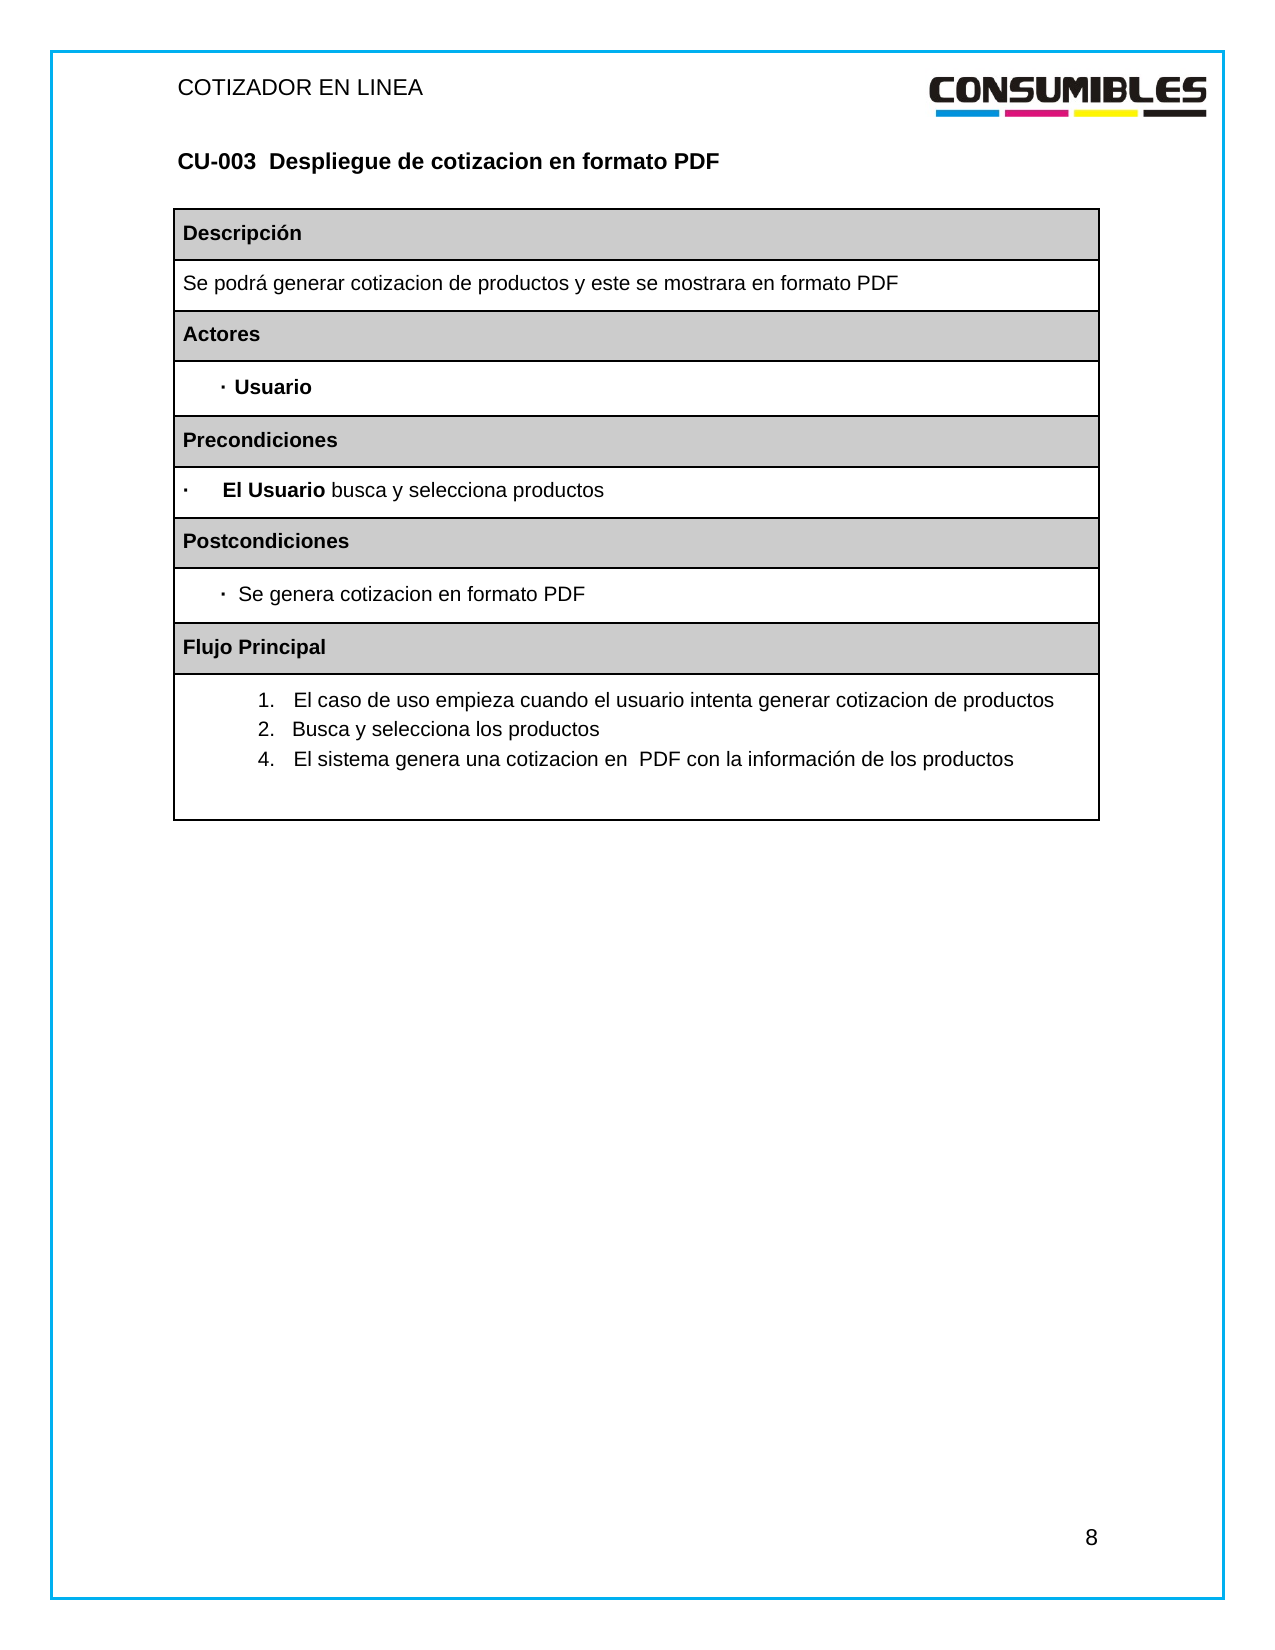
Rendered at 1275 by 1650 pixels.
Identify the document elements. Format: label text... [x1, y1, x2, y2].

table_header Descripción [175, 210, 1098, 259]
table_cell · El Usuario busca y selecciona productos [175, 468, 1098, 517]
table_cell · Usuario [175, 362, 1098, 415]
picture [925, 68, 1207, 117]
table_cell Se podrá generar cotizacion de productos y este se mostrara en formato PDF [175, 261, 1098, 309]
table_cell Postcondiciones [175, 519, 1098, 567]
table_cell Precondiciones [175, 417, 1098, 466]
table_cell 1. El caso de uso empieza cuando el usuario intenta generar cotizacion de productos 2. Busca y selecciona los productos 4. El sistema genera una cotizacion en PDF con la información de los productos [175, 675, 1098, 819]
table_cell Flujo Principal [175, 624, 1098, 673]
table_cell Actores [175, 312, 1098, 360]
table_cell · Se genera cotizacion en formato PDF [175, 569, 1098, 622]
text CU-003 Despliegue de cotizacion en formato PDF [177, 148, 1098, 174]
